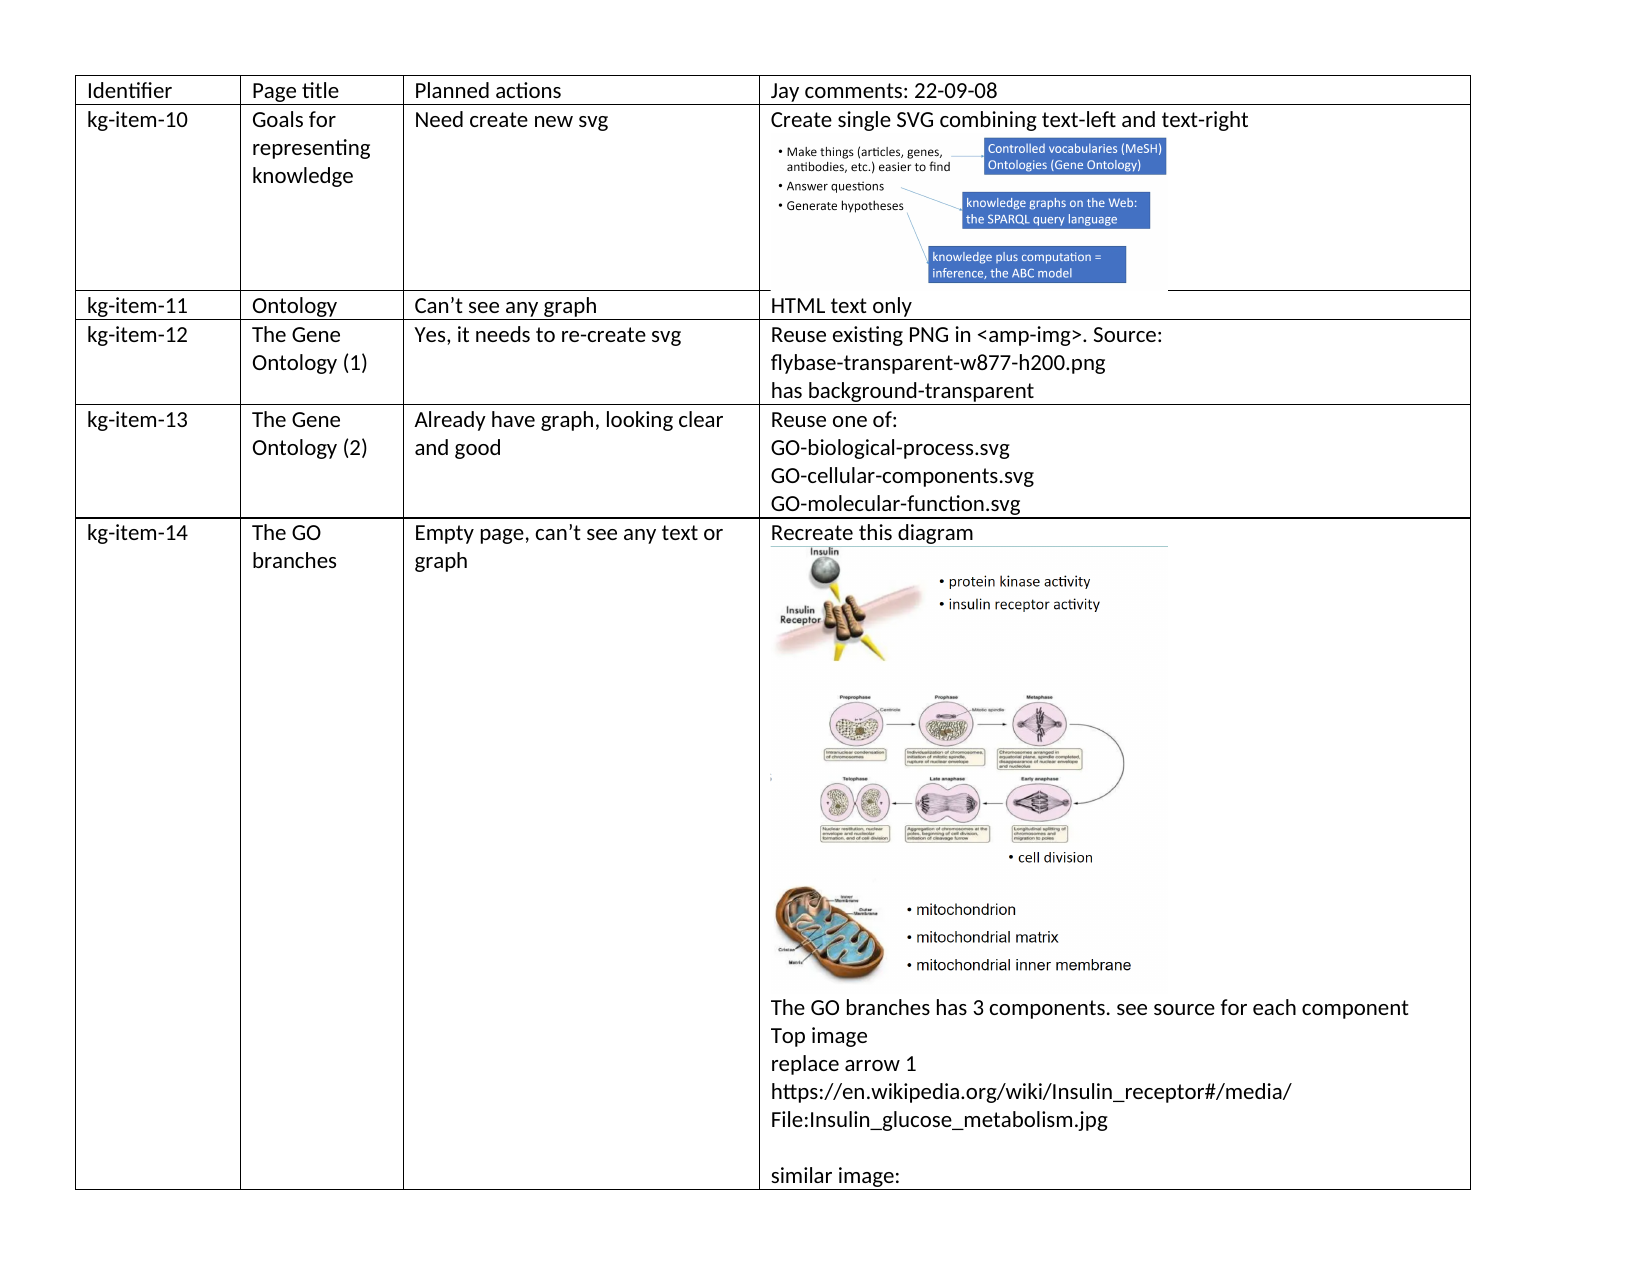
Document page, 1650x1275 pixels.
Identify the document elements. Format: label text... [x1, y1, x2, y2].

table_cell Create single SVG combining text-left and text-right [760, 105, 1470, 290]
picture [770, 546, 1168, 994]
table_header Page title [241, 76, 403, 104]
table_cell kg-item-12 [76, 320, 240, 404]
table_cell Goals for representing knowledge [241, 105, 403, 290]
table_cell HTML text only [760, 291, 1470, 319]
table_cell Yes, it needs to re-create svg [404, 320, 759, 404]
table_cell kg-item-13 [76, 405, 240, 517]
table_cell Can’t see any graph [404, 291, 759, 319]
table_cell kg-item-11 [76, 291, 240, 319]
table_cell The GO branches [241, 519, 403, 1189]
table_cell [404, 519, 759, 1189]
table_cell Need create new svg [404, 105, 759, 290]
table_header Jay comments: 22-09-08 [760, 76, 1470, 104]
table_cell The Gene Ontology (2) [241, 405, 403, 517]
picture [770, 133, 1168, 291]
table_cell Ontology [241, 291, 403, 319]
table_cell kg-item-10 [76, 105, 240, 290]
table_header Planned actions [404, 76, 759, 104]
table_cell Reuse one of: GO-biological-process.svg GO-cellular-components.svg GO-molecular-function.svg [760, 405, 1470, 517]
table_cell kg-item-14 [76, 519, 240, 1189]
table_cell Reuse existing PNG in <amp-img>. Source: flybase-transparent-w877-h200.png has background-transparent [760, 320, 1470, 404]
table_cell The Gene Ontology (1) [241, 320, 403, 404]
table_header Identifier [76, 76, 240, 104]
table_cell Already have graph, looking clear and good [404, 405, 759, 517]
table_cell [760, 519, 1470, 1189]
